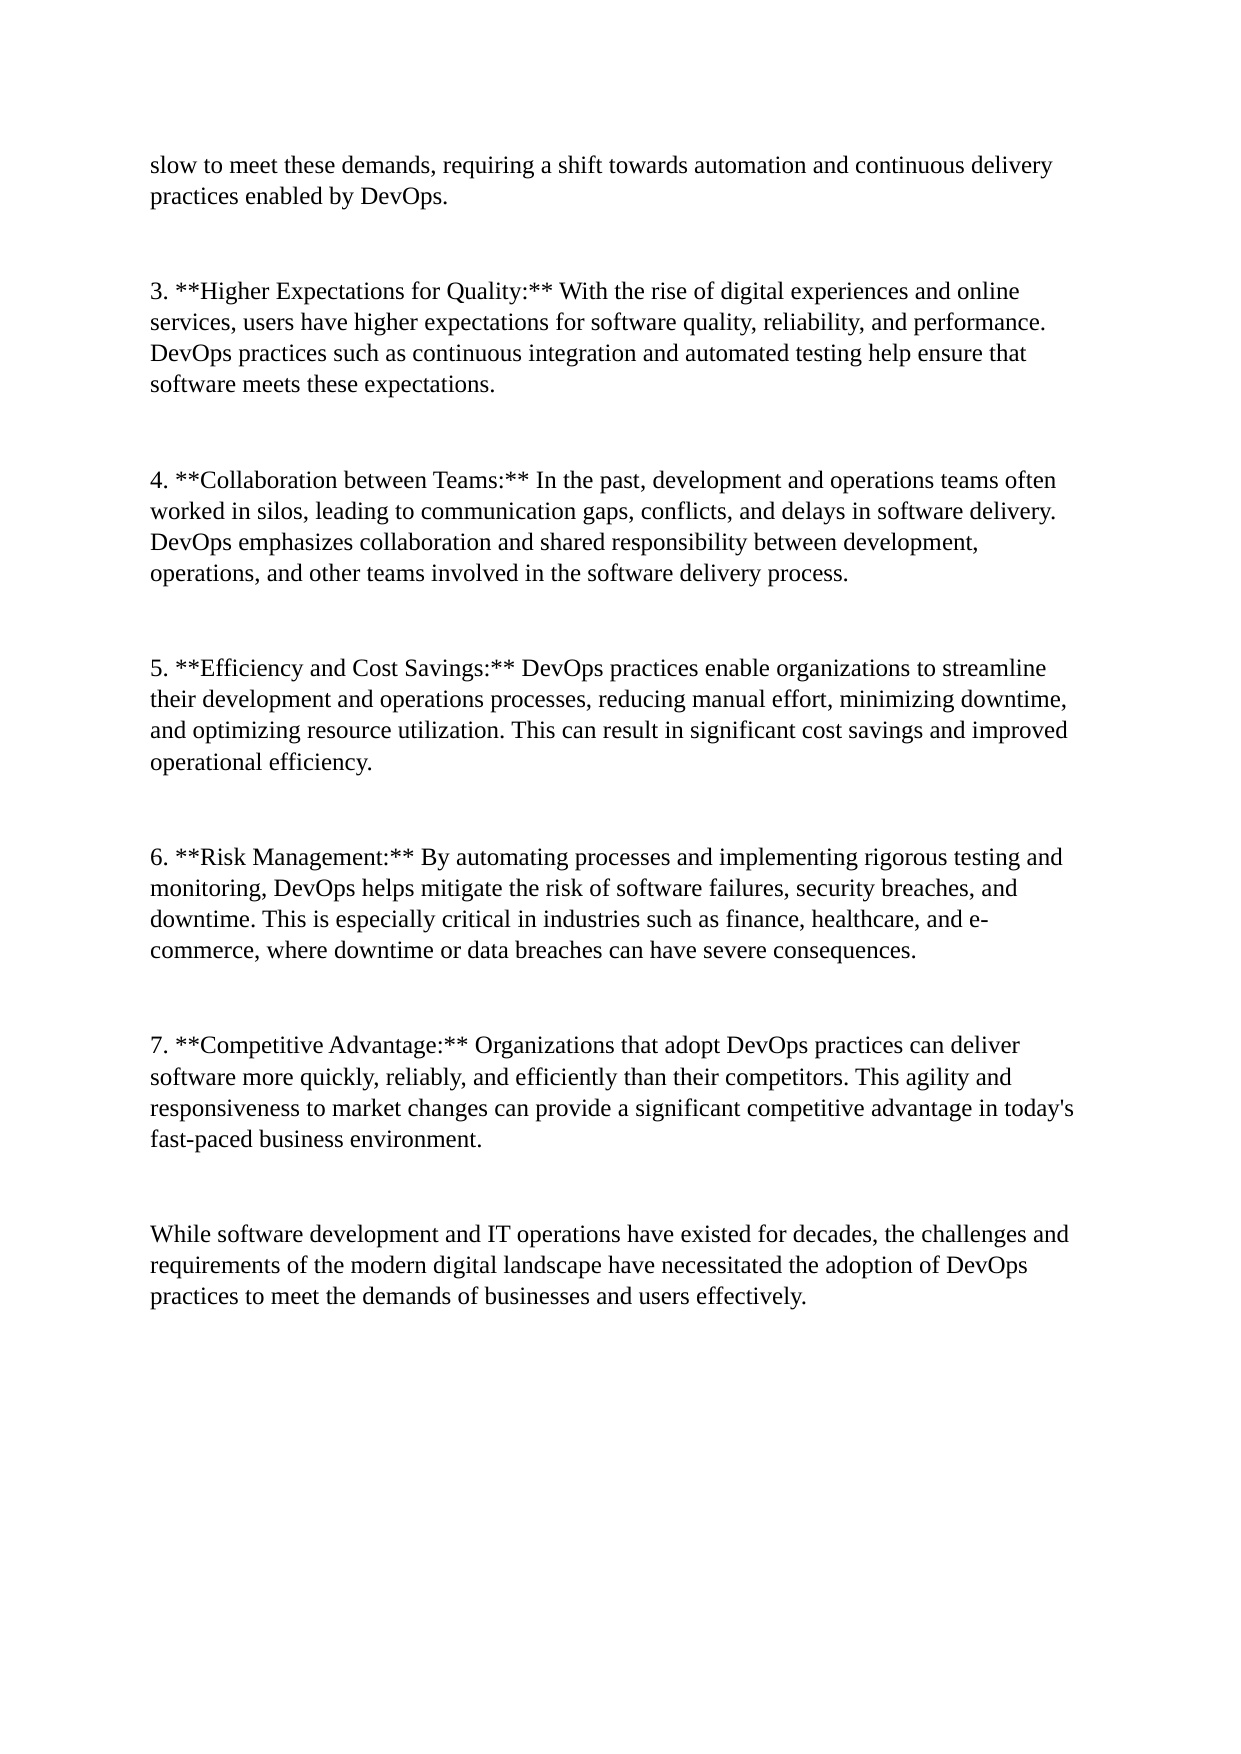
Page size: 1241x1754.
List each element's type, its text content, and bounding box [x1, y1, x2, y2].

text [150, 150, 1090, 210]
text 5. **Efficiency and Cost Savings:** DevOps practices enable organizations to streamline their development and operations processes, reducing manual effort, minimizing downtime, and optimizing resource utilization. This can result in significant cost savings and improved operational efficiency. [150, 653, 1090, 775]
text 3. **Higher Expectations for Quality:** With the rise of digital experiences and online services, users have higher expectations for software quality, reliability, and performance. DevOps practices such as continuous integration and automated testing help ensure that software meets these expectations. [150, 276, 1090, 398]
text While software development and IT operations have existed for decades, the challenges and requirements of the modern digital landscape have necessitated the adoption of DevOps practices to meet the demands of businesses and users effectively. [150, 1219, 1090, 1310]
text 7. **Competitive Advantage:** Organizations that adopt DevOps practices can deliver software more quickly, reliably, and efficiently than their competitors. This agility and responsiveness to market changes can provide a significant competitive advantage in today's fast-paced business environment. [150, 1031, 1090, 1152]
text 6. **Risk Management:** By automating processes and implementing rigorous testing and monitoring, DevOps helps mitigate the risk of software failures, security breaches, and downtime. This is especially critical in industries such as finance, healthcare, and e-commerce, where downtime or data breaches can have severe consequences. [150, 842, 1090, 964]
text 4. **Collaboration between Teams:** In the past, development and operations teams often worked in silos, leading to communication gaps, conflicts, and delays in software delivery. DevOps emphasizes collaboration and shared responsibility between development, operations, and other teams involved in the software delivery process. [150, 465, 1090, 587]
